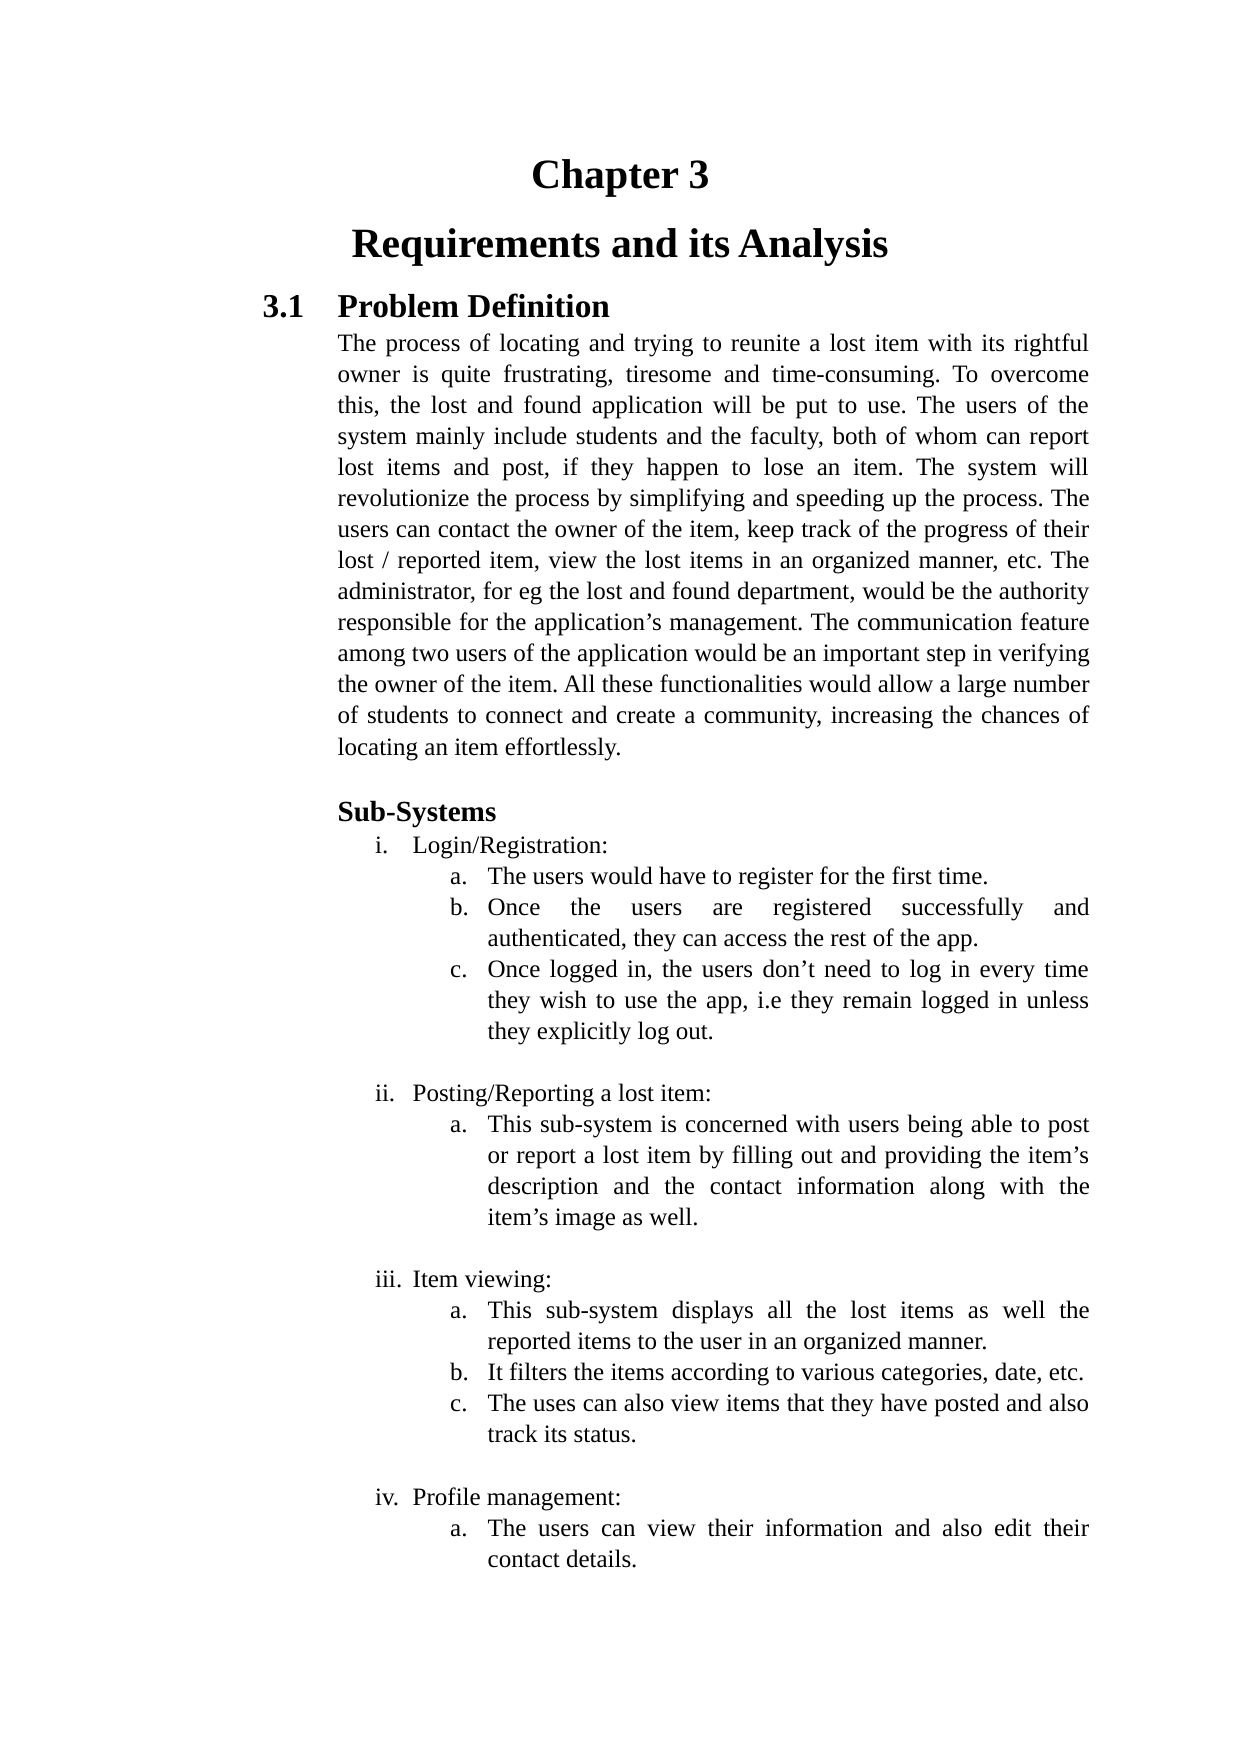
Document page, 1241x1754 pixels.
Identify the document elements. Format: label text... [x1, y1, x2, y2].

list Login/Registration: [375, 830, 1090, 858]
list Sub-Systems [337, 794, 1090, 827]
list This sub-system displays all the lost items as well the reported items to the user in an organized manner. [450, 1295, 1090, 1355]
list Item viewing: [375, 1264, 1090, 1293]
text Chapter 3 [150, 150, 1090, 198]
list Once the users are registered successfully and authenticated, they can access the rest of the app. [450, 892, 1090, 952]
list This sub-system is concerned with users being able to post or report a lost item by filling out and providing the item’s description and the contact information along with the item’s image as well. [450, 1109, 1090, 1231]
list Posting/Reporting a lost item: [375, 1078, 1090, 1107]
list Once logged in, the users don’t need to log in every time they wish to use the app, i.e they remain logged in unless they explicitly log out. [450, 954, 1090, 1045]
list It filters the items according to various categories, date, etc. [450, 1357, 1090, 1386]
list The uses can also view items that they have posted and also track its status. [450, 1388, 1090, 1448]
list The users can view their information and also edit their contact details. [450, 1513, 1090, 1572]
list Problem Definition [262, 287, 1090, 325]
list Profile management: [375, 1482, 1090, 1510]
text Requirements and its Analysis [150, 218, 1090, 266]
list The process of locating and trying to reunite a lost item with its rightful owner is quite frustrating, tiresome and time-consuming. To overcome this, the lost and found application will be put to use. The users of the system mainly include students and the faculty, both of whom can report lost items and post, if they happen to lose an item. The system will revolutionize the process by simplifying and speeding up the process. The users can contact the owner of the item, keep track of the progress of their lost / reported item, view the lost items in an organized manner, etc. The administrator, for eg the lost and found department, would be the authority responsible for the application’s management. The communication feature among two users of the application would be an important step in verifying the owner of the item. All these functionalities would allow a large number of students to connect and create a community, increasing the chances of locating an item effortlessly. [337, 328, 1090, 760]
list The users would have to register for the first time. [450, 861, 1090, 889]
